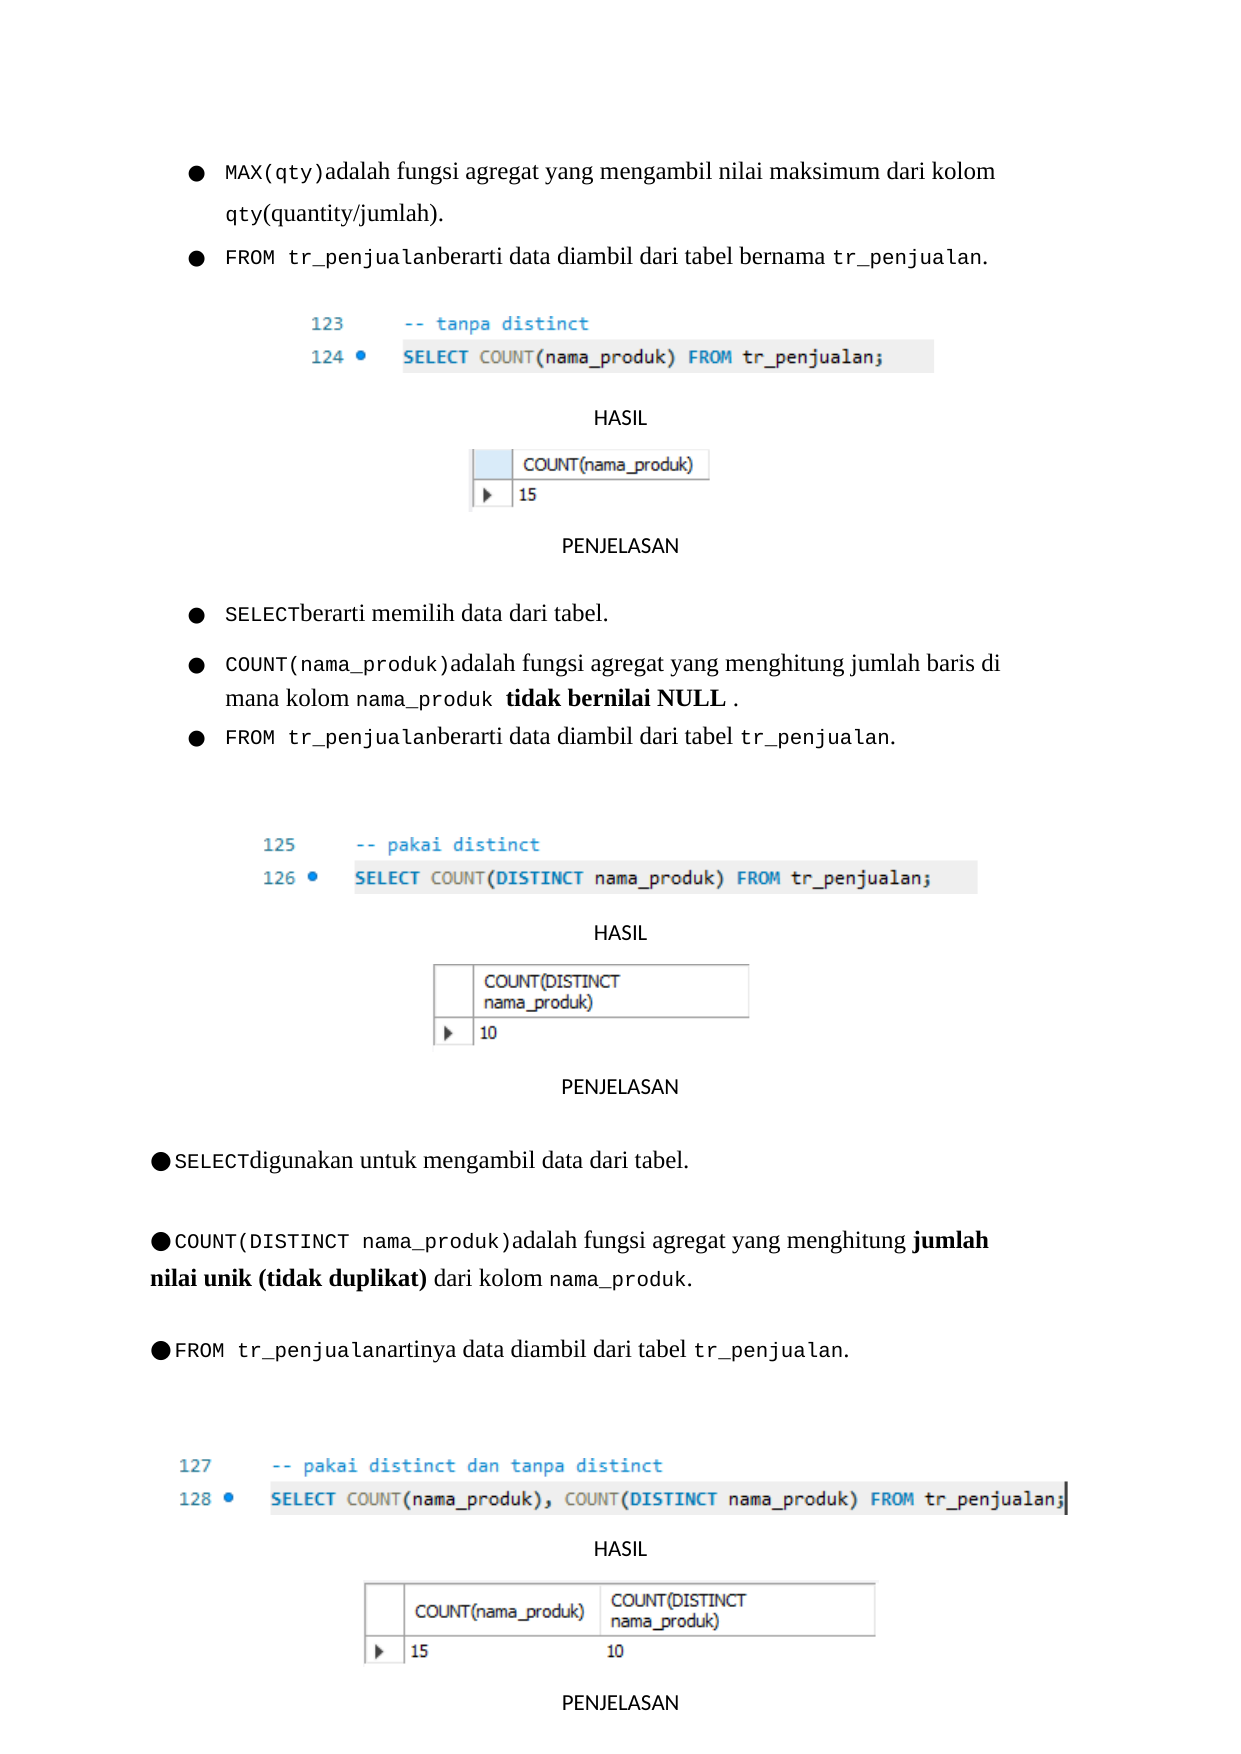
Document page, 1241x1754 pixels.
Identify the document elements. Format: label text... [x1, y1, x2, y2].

picture [468, 449, 710, 512]
text HASIL [156, 403, 1085, 431]
list FROM tr_penjualanartinya data diambil dari tabel tr_penjualan. [150, 1321, 1122, 1372]
list COUNT(nama_produk)adalah fungsi agregat yang menghitung jumlah baris di mana kolom nama_produk tidak bernilai NULL . [187, 641, 1061, 713]
list FROM tr_penjualanberarti data diambil dari tabel bernama tr_penjualan. [187, 234, 1122, 277]
picture [263, 837, 978, 894]
picture [179, 1458, 1068, 1515]
text PENJELASAN [156, 982, 1084, 1100]
text qty(quantity/jumlah). [225, 198, 1122, 228]
picture [363, 1580, 879, 1667]
list SELECTdigunakan untuk mengambil data dari tabel. [150, 1131, 1122, 1182]
list SELECTberarti memilih data dari tabel. [187, 590, 1122, 633]
list COUNT(DISTINCT nama_produk)adalah fungsi agregat yang menghitung jumlah nilai unik (tidak duplikat) dari kolom nama_produk. [150, 1211, 1042, 1292]
list FROM tr_penjualanberarti data diambil dari tabel tr_penjualan. [187, 714, 1122, 756]
picture [432, 964, 750, 1052]
text HASIL [156, 1476, 1085, 1562]
text PENJELASAN [156, 1598, 1085, 1716]
picture [311, 316, 935, 373]
text HASIL [156, 918, 1085, 946]
list MAX(qty)adalah fungsi agregat yang mengambil nilai maksimum dari kolom [187, 148, 1122, 191]
text PENJELASAN [156, 467, 1085, 559]
